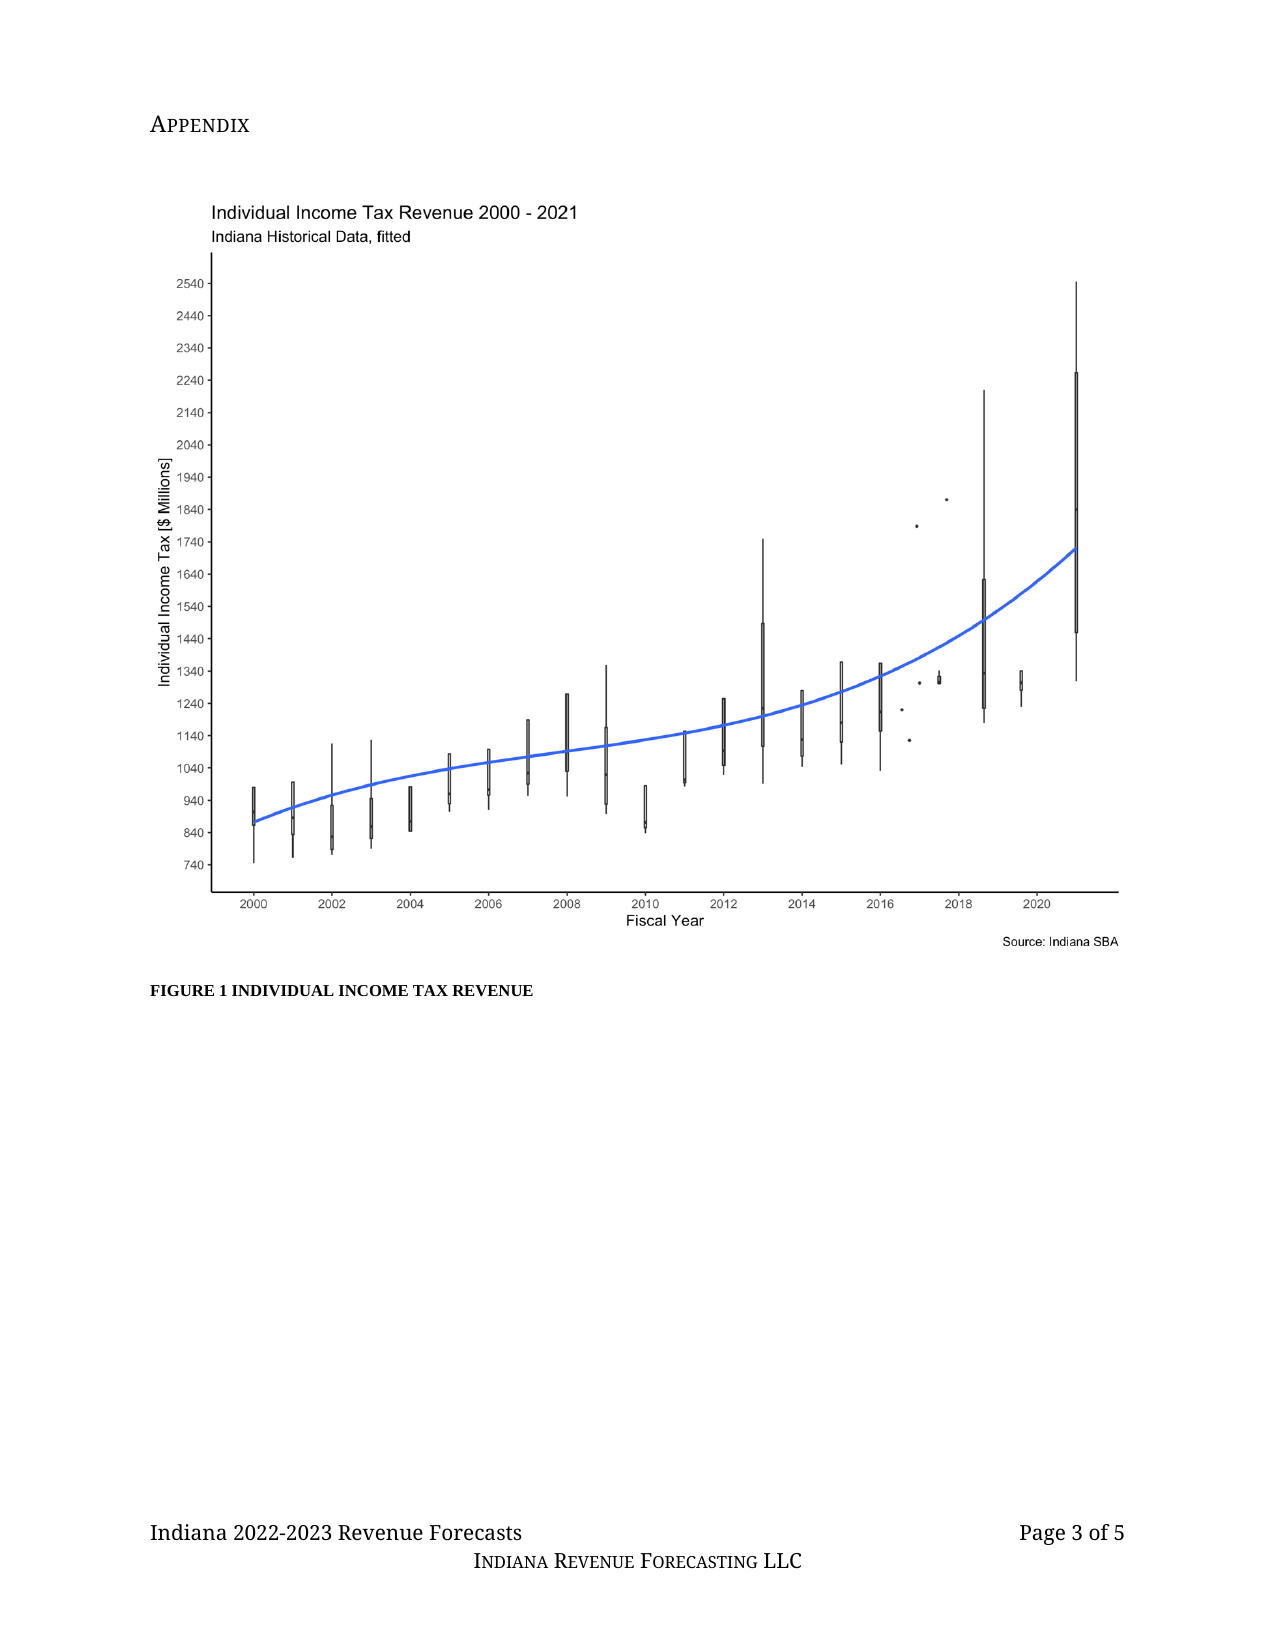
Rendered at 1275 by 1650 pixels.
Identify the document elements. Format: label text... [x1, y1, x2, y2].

picture [150, 197, 1125, 956]
subtitle Appendix [150, 108, 1125, 139]
